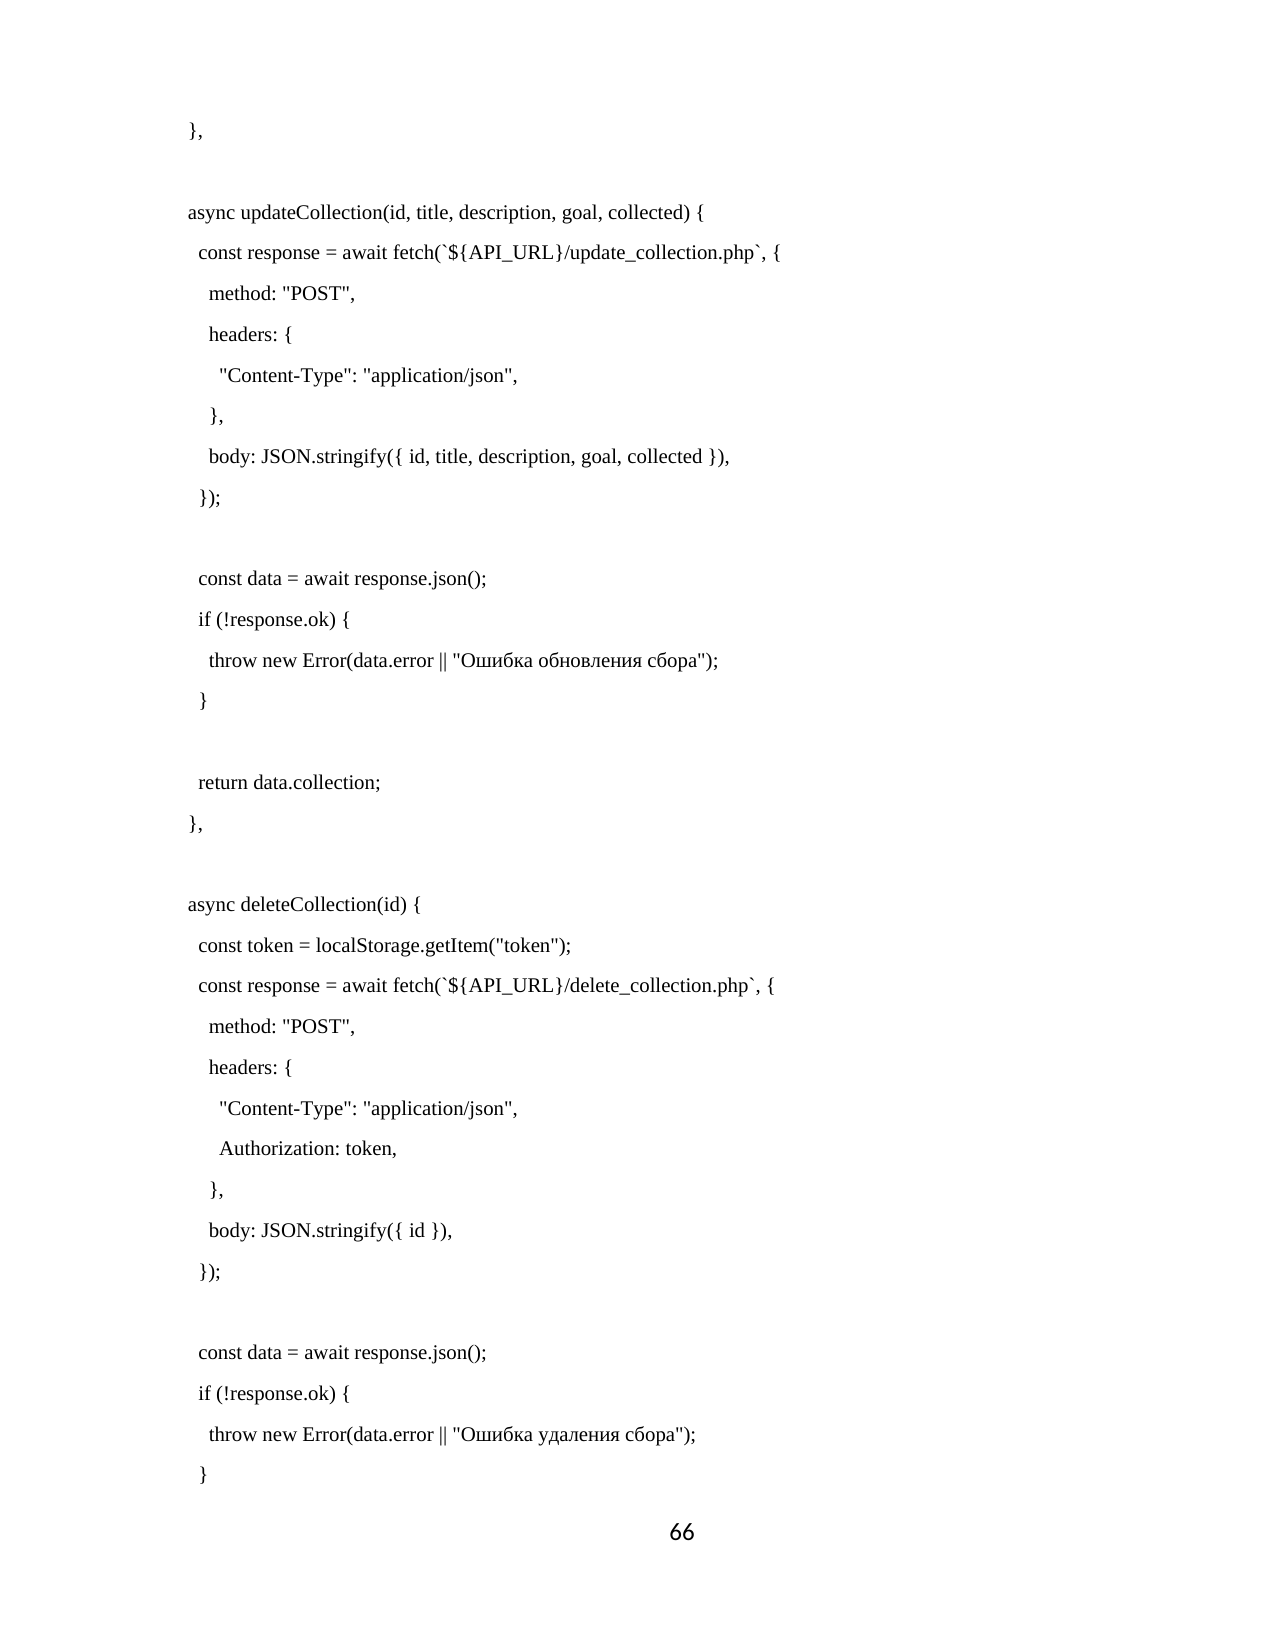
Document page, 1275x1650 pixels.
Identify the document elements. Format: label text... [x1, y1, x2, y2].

text if (!response.ok) { [177, 1381, 1186, 1405]
text }); [177, 1258, 1186, 1283]
text "Content-Type": "application/json", [177, 362, 1186, 387]
text throw new Error(data.error || "Ошибка удаления сбора"); [177, 1421, 1186, 1446]
text if (!response.ok) { [177, 607, 1186, 631]
text } [177, 1462, 1186, 1486]
text const data = await response.json(); [177, 566, 1186, 590]
text body: JSON.stringify({ id }), [177, 1218, 1186, 1242]
text async deleteCollection(id) { [177, 892, 1186, 916]
text const token = localStorage.getItem("token"); [177, 933, 1186, 957]
text }); [177, 485, 1186, 509]
text method: "POST", [177, 1014, 1186, 1038]
text headers: { [177, 322, 1186, 346]
text }, [177, 1177, 1186, 1201]
text headers: { [177, 1055, 1186, 1079]
text async updateCollection(id, title, description, goal, collected) { [177, 199, 1186, 224]
text body: JSON.stringify({ id, title, description, goal, collected }), [177, 444, 1186, 468]
text }, [177, 118, 1186, 142]
text }, [177, 403, 1186, 427]
text method: "POST", [177, 281, 1186, 305]
text }, [177, 811, 1186, 834]
text return data.collection; [177, 770, 1186, 794]
text } [177, 688, 1186, 712]
text Authorization: token, [177, 1136, 1186, 1160]
text const data = await response.json(); [177, 1340, 1186, 1364]
text "Content-Type": "application/json", [177, 1096, 1186, 1120]
text const response = await fetch(`${API_URL}/delete_collection.php`, { [177, 973, 1186, 997]
text const response = await fetch(`${API_URL}/update_collection.php`, { [177, 240, 1186, 264]
text throw new Error(data.error || "Ошибка обновления сбора"); [177, 648, 1186, 672]
